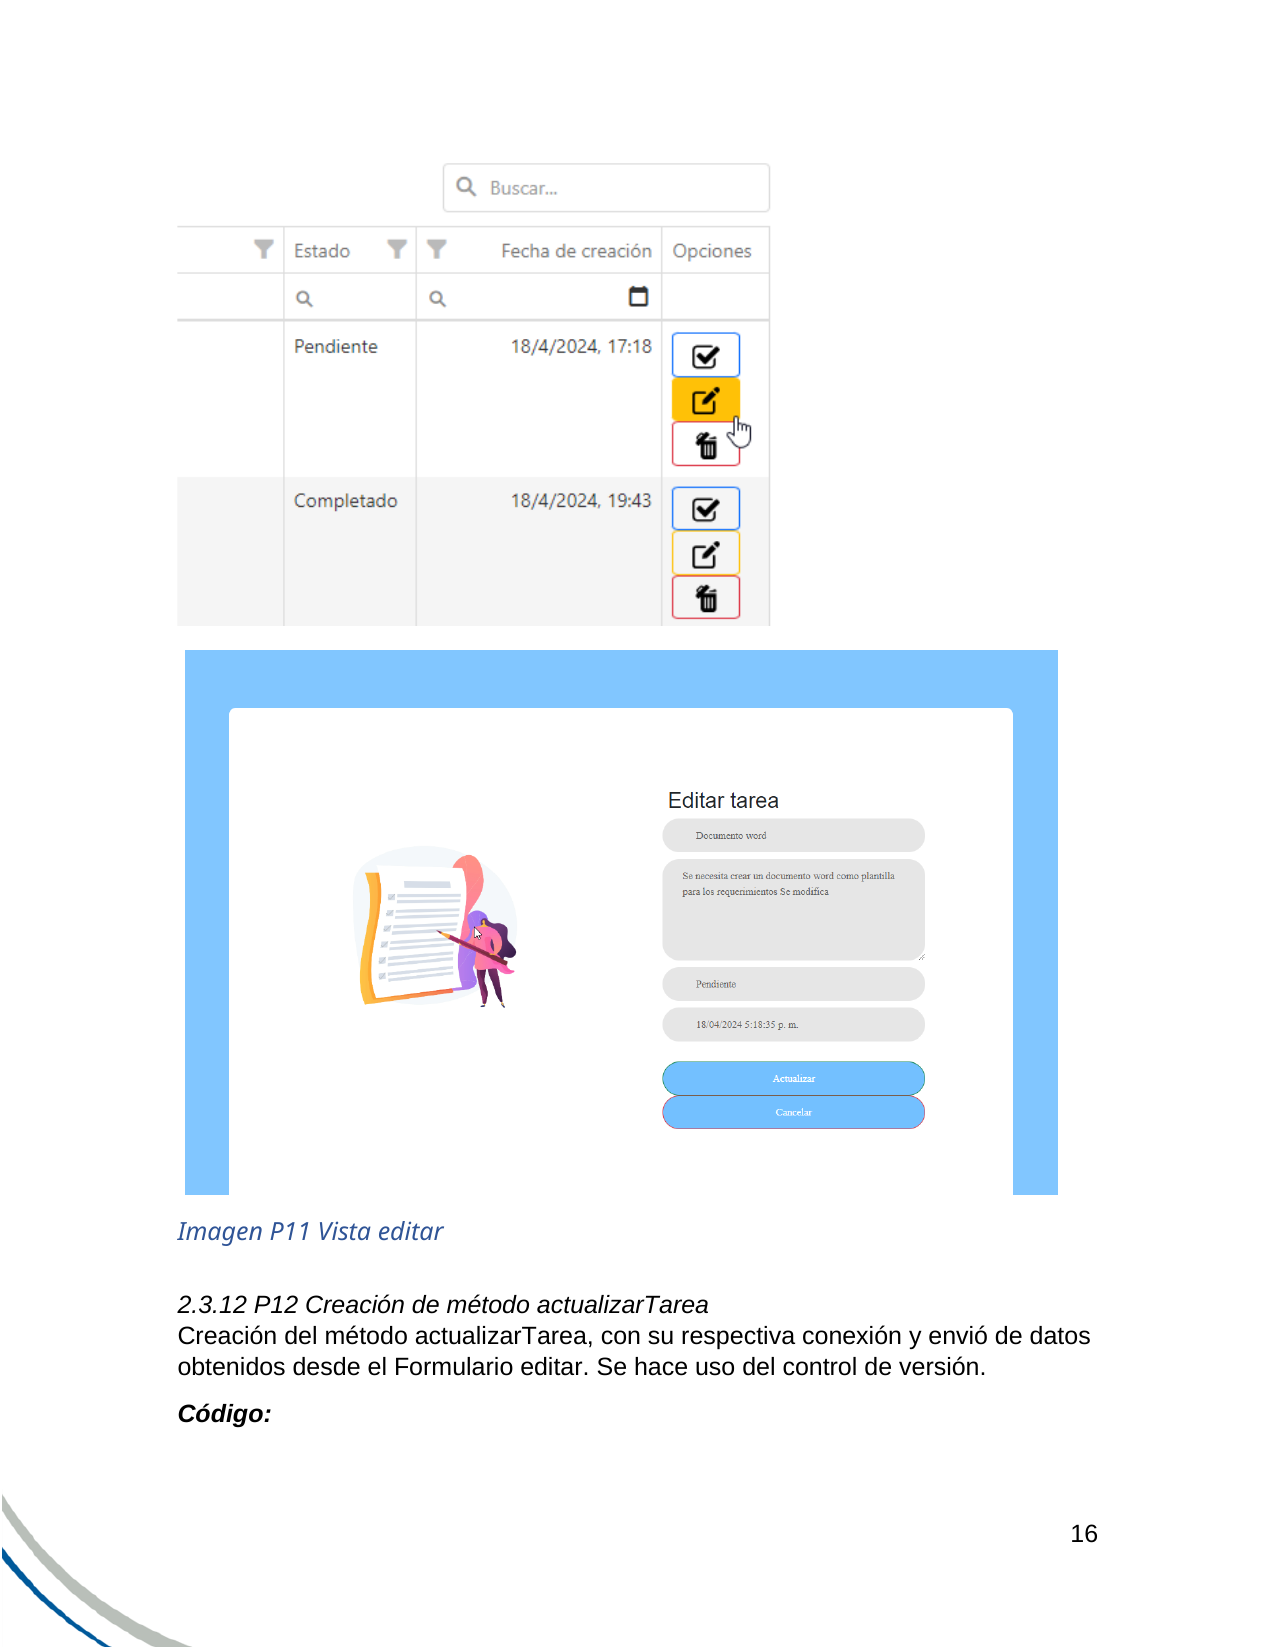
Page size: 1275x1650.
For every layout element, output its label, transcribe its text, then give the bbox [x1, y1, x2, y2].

subtitle 2.3.12 P12 Creación de método actualizarTarea [177, 1290, 1098, 1318]
picture [177, 147, 784, 626]
text Creación del método actualizarTarea, con su respectiva conexión y envió de datos obtenidos desde el Formulario editar. Se hace uso del control de versión. [177, 1321, 1098, 1381]
picture [177, 645, 1098, 1195]
subtitle Imagen P11 Vista editar [177, 1213, 1098, 1248]
text Código: [177, 1399, 1098, 1428]
picture [2, 1489, 193, 1647]
